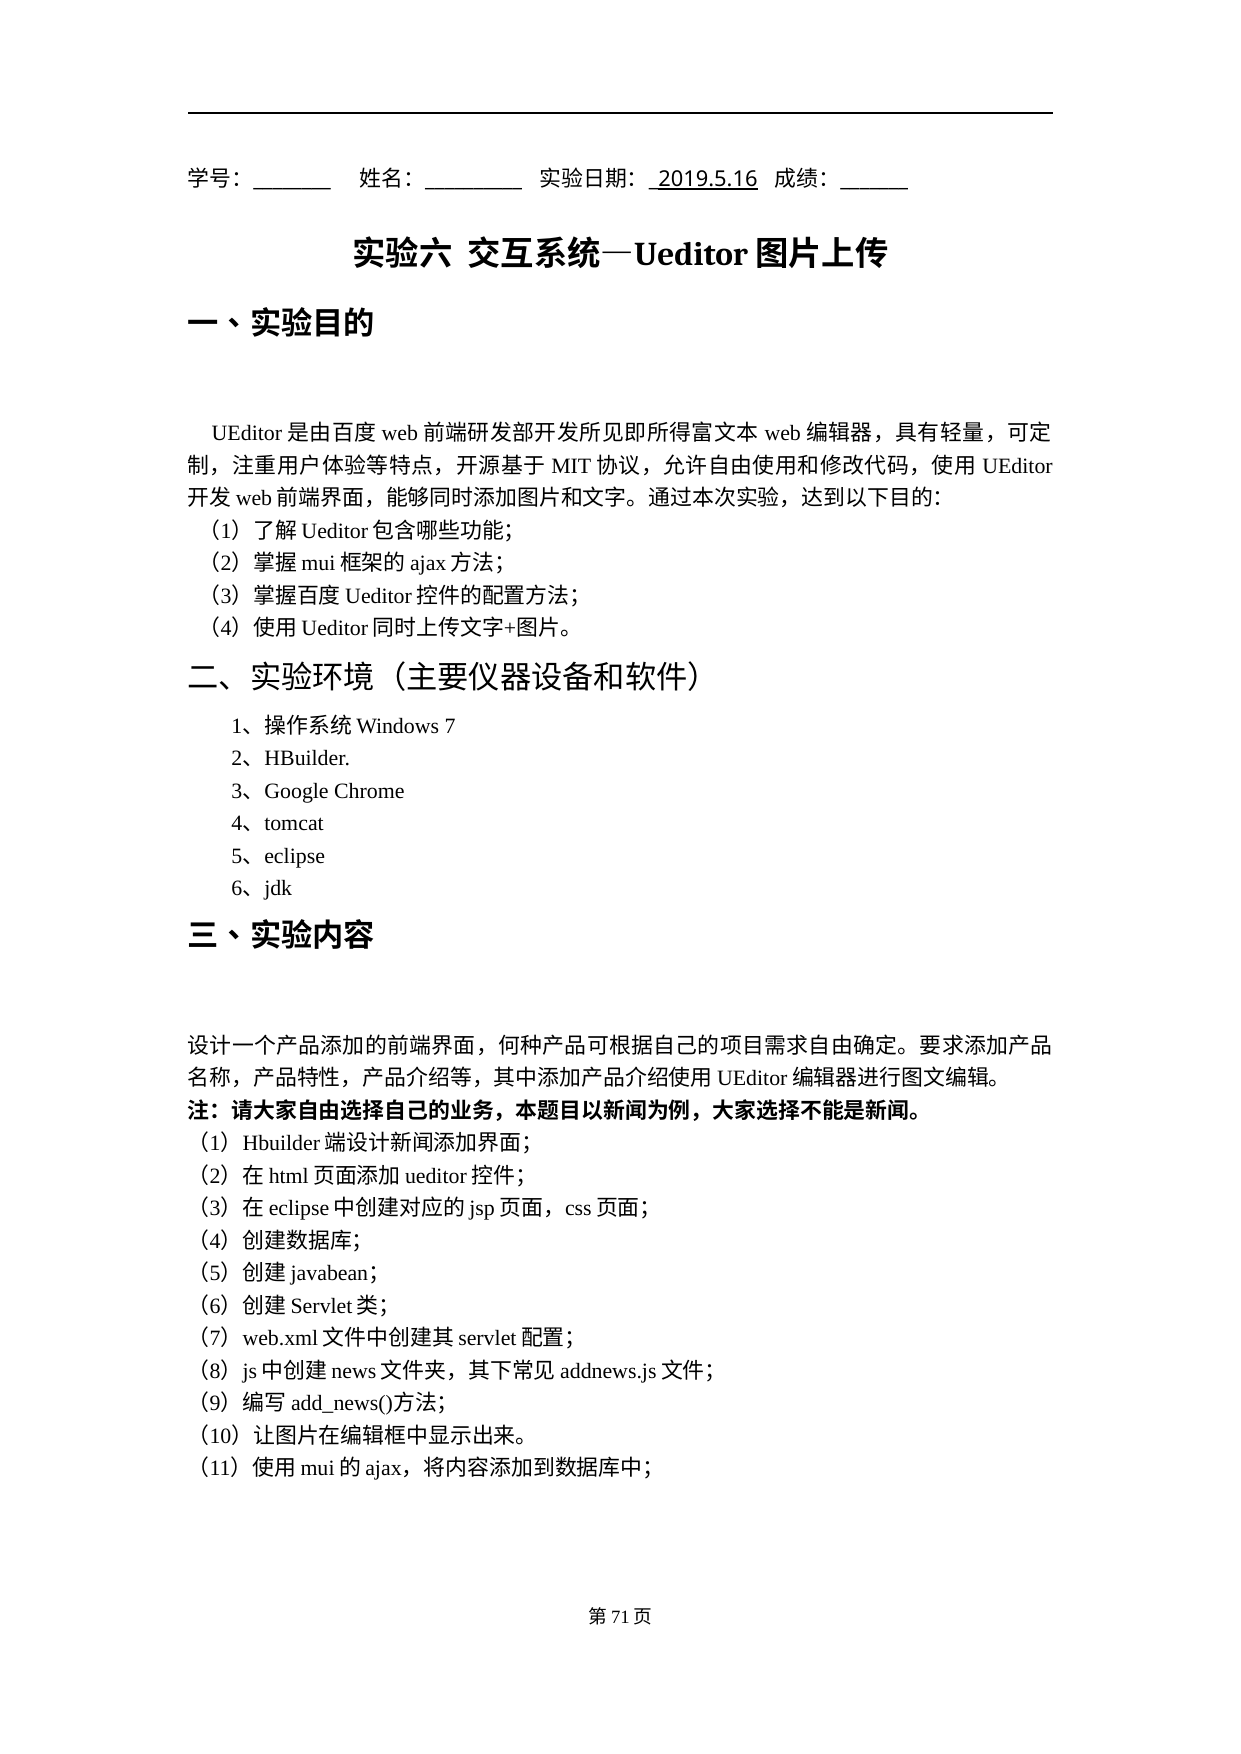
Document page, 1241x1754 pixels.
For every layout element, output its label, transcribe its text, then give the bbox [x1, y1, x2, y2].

text 6、jdk [187, 870, 1053, 902]
text （3）掌握百度Ueditor控件的配置方法； [187, 577, 1053, 610]
text （1）了解Ueditor包含哪些功能； [187, 512, 1053, 545]
text （9）编写 add_news()方法； [187, 1385, 1053, 1417]
text （2）掌握mui框架的ajax方法； [187, 545, 1053, 577]
text 1、操作系统Windows 7 [187, 707, 1053, 740]
text 5、eclipse [187, 837, 1053, 870]
text 4、tomcat [187, 805, 1053, 837]
text （5）创建javabean； [187, 1255, 1053, 1287]
text （1）Hbuilder端设计新闻添加界面； [187, 1125, 1053, 1157]
title 实验六 交互系统—Ueditor图片上传 [187, 218, 1053, 283]
text （6）创建Servlet类； [187, 1287, 1053, 1320]
text 设计一个产品添加的前端界面，何种产品可根据自己的项目需求自由确定。要求添加产品名称，产品特性，产品介绍等，其中添加产品介绍使用UEditor编辑器进行图文编辑。 [187, 1027, 1053, 1092]
text UEditor是由百度web前端研发部开发所见即所得富文本web编辑器，具有轻量，可定制，注重用户体验等特点，开源基于MIT协议，允许自由使用和修改代码，使用UEditor开发web前端界面，能够同时添加图片和文字。通过本次实验，达到以下目的： [187, 415, 1053, 512]
subtitle 一、实验目的 [187, 290, 1053, 355]
text 2、HBuilder. [187, 740, 1053, 772]
text 注：请大家自由选择自己的业务，本题目以新闻为例，大家选择不能是新闻。 [187, 1092, 1053, 1125]
subtitle 三、实验内容 [187, 902, 1053, 967]
text 3、Google Chrome [187, 772, 1053, 805]
text （10）让图片在编辑框中显示出来。 [187, 1417, 1053, 1450]
text （4）使用Ueditor同时上传文字+图片。 [187, 610, 1053, 642]
text 学号：________ 姓名：__________ 实验日期：_2019.5.16 成绩：_______ [187, 161, 1053, 193]
text （2）在html页面添加ueditor控件； [187, 1157, 1053, 1190]
text （11）使用mui的ajax，将内容添加到数据库中； [187, 1450, 1053, 1482]
text 二、实验环境（主要仪器设备和软件） [187, 642, 1053, 707]
text （4）创建数据库； [187, 1222, 1053, 1255]
text （7）web.xml文件中创建其servlet配置； [187, 1320, 1053, 1352]
text （8）js中创建news文件夹，其下常见addnews.js文件； [187, 1352, 1053, 1385]
text （3）在eclipse中创建对应的jsp页面，css页面； [187, 1190, 1053, 1222]
